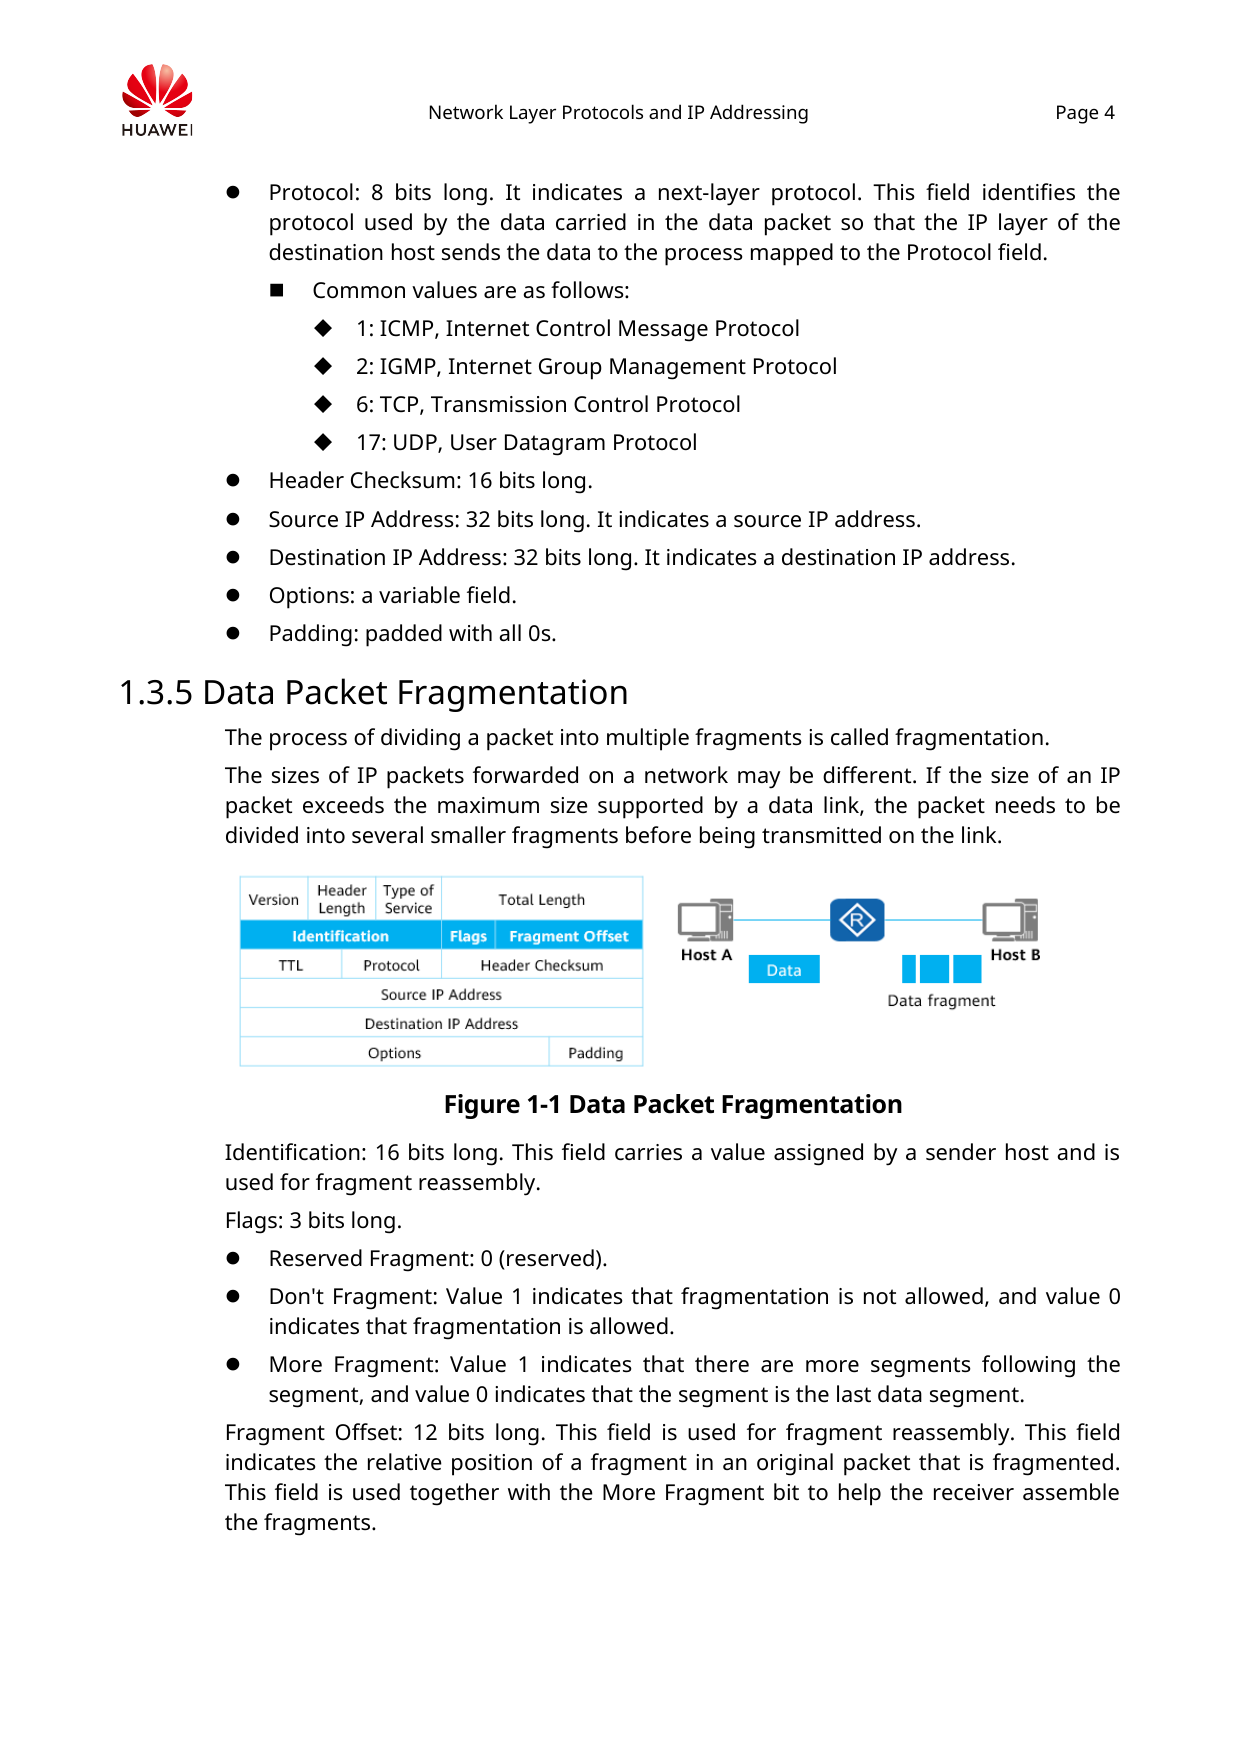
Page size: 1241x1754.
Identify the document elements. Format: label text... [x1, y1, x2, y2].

list Reserved Fragment: 0 (reserved). [224, 1243, 1122, 1273]
text Identification: 16 bits long. This field carries a value assigned by a sender host and is used for fragment reassembly. [224, 1137, 1122, 1197]
text The process of dividing a packet into multiple fragments is called fragmentation. [224, 722, 1122, 752]
list More Fragment: Value 1 indicates that there are more segments following the segment, and value 0 indicates that the segment is the last data segment. [224, 1349, 1122, 1409]
list 1: ICMP, Internet Control Message Protocol [312, 313, 1122, 343]
picture [122, 64, 193, 136]
subtitle Data Packet Fragmentation [118, 669, 1122, 714]
list 6: TCP, Transmission Control Protocol [312, 389, 1122, 419]
list Protocol: 8 bits long. It indicates a next-layer protocol. This field identifies the protocol used by the data carried in the data packet so that the IP layer of the destination host sends the data to the process mapped to the Protocol field. [224, 177, 1122, 267]
text Flags: 3 bits long. [224, 1205, 1122, 1235]
text Data Packet Fragmentation [224, 1086, 1122, 1120]
list 17: UDP, User Datagram Protocol [312, 427, 1122, 457]
list Common values are as follows: [268, 275, 1122, 305]
list Don't Fragment: Value 1 indicates that fragmentation is not allowed, and value 0 indicates that fragmentation is allowed. [224, 1281, 1122, 1341]
text Fragment Offset: 12 bits long. This field is used for fragment reassembly. This field indicates the relative position of a fragment in an original packet that is fragmented. This field is used together with the More Fragment bit to help the receiver assemble the fragments. [224, 1417, 1122, 1536]
list Options: a variable field. [224, 580, 1122, 610]
list Padding: padded with all 0s. [224, 618, 1122, 648]
list Header Checksum: 16 bits long. [224, 466, 1122, 495]
list 2: IGMP, Internet Group Management Protocol [312, 351, 1122, 381]
list Destination IP Address: 32 bits long. It indicates a destination IP address. [224, 542, 1122, 572]
list Source IP Address: 32 bits long. It indicates a source IP address. [224, 504, 1122, 533]
text The sizes of IP packets forwarded on a network may be different. If the size of an IP packet exceeds the maximum size supported by a data link, the packet needs to be divided into several smaller fragments before being transmitted on the link. [224, 761, 1122, 850]
